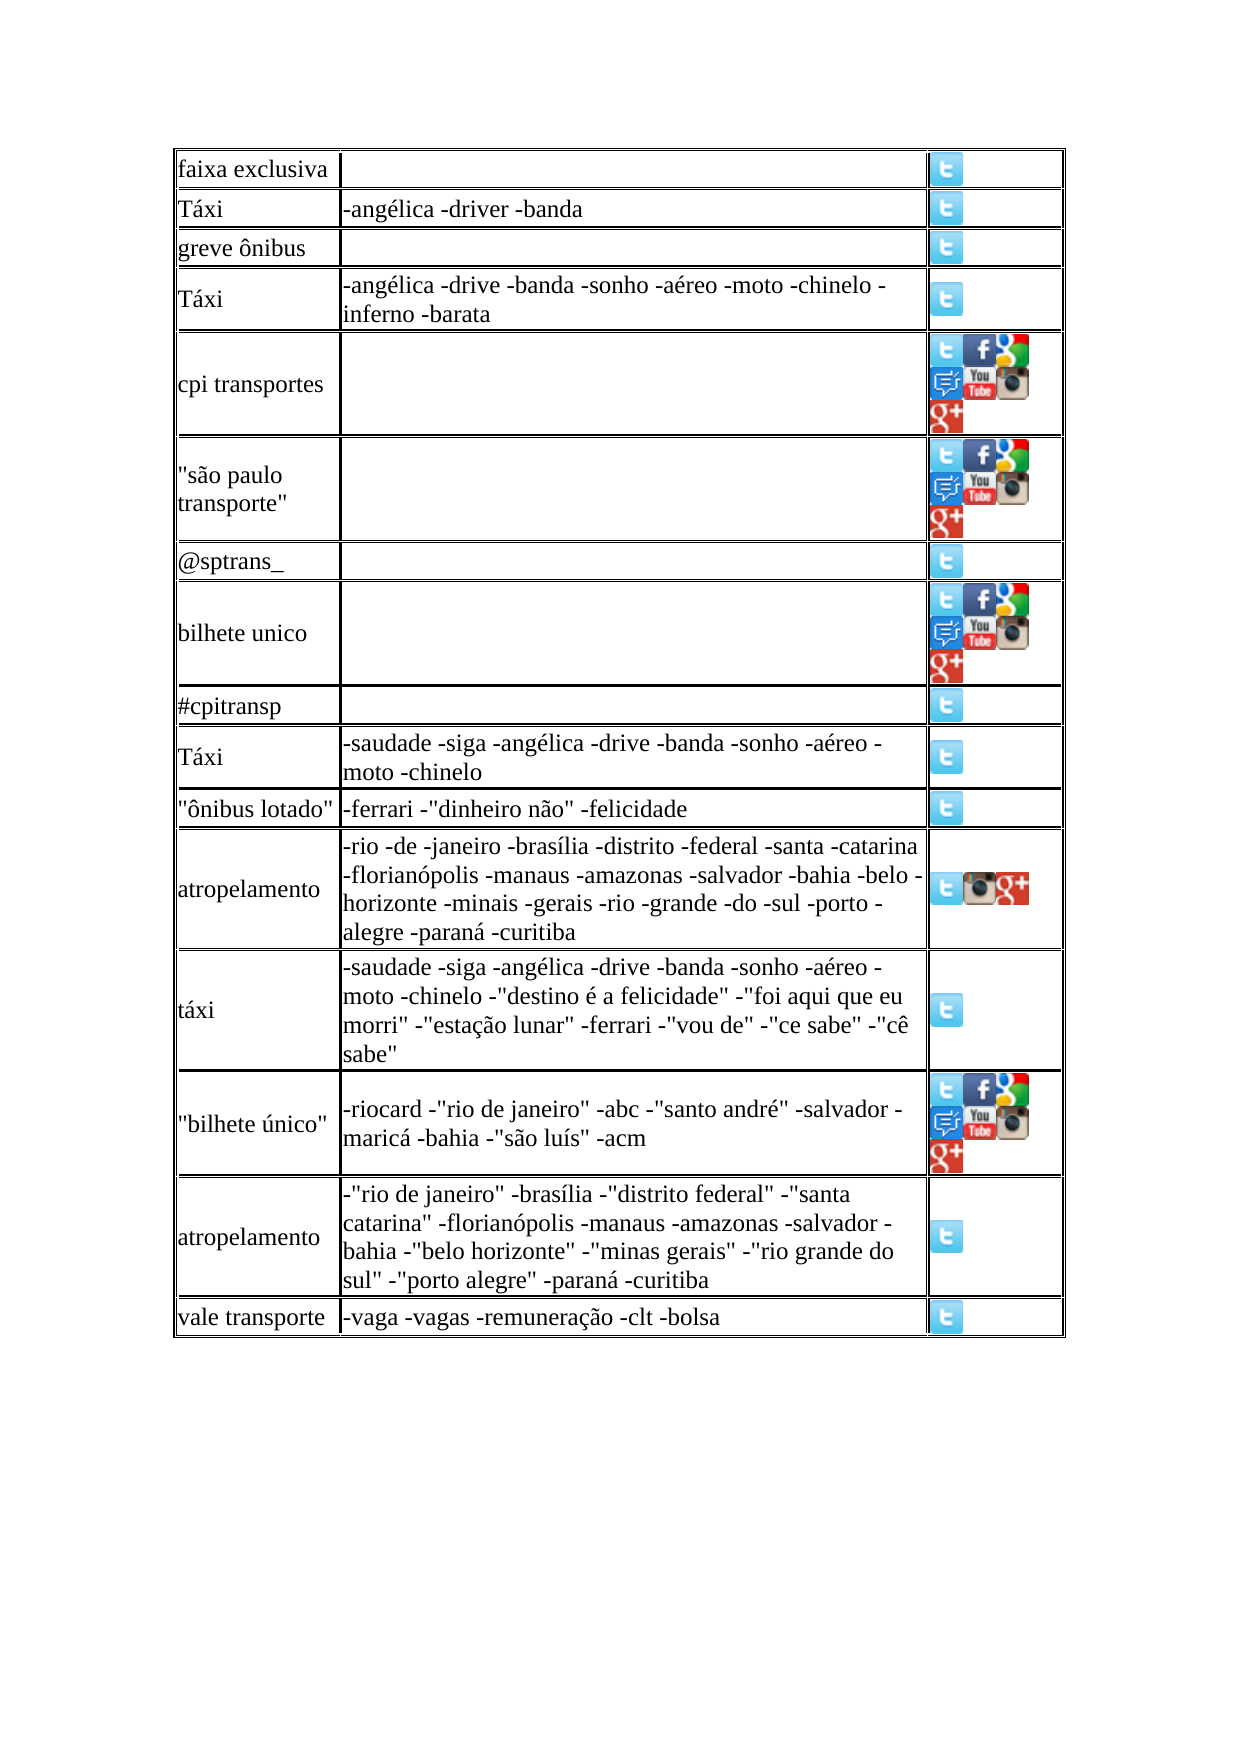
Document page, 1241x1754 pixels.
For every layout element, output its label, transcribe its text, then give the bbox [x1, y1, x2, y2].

table_cell [930, 1069, 1062, 1174]
picture [930, 1073, 1029, 1173]
table_cell [930, 1174, 1063, 1295]
table_cell [930, 787, 1062, 826]
table_cell [930, 434, 1063, 539]
table_cell atropelamento [177, 826, 339, 948]
picture [930, 872, 1029, 905]
table_cell vale transporte [177, 1295, 340, 1335]
table_cell táxi [175, 948, 340, 1069]
table_cell [342, 543, 926, 579]
table_cell -ferrari -"dinheiro não" -felicidade [342, 790, 926, 826]
table_cell [342, 230, 926, 265]
table_cell [928, 1295, 1063, 1335]
table_cell "são paulo transporte" [177, 434, 339, 539]
table_cell [928, 187, 1064, 226]
table_cell Táxi [177, 723, 339, 787]
table_cell -"rio de janeiro" -brasília -"distrito federal" -"santa catarina" -florianópolis -manaus -amazonas -salvador -bahia -"belo horizonte" -"minas gerais" -"rio grande do sul" -"porto alegre" -paraná -curitiba [342, 1178, 926, 1295]
picture [930, 740, 964, 774]
table_cell -saudade -siga -angélica -drive -banda -sonho -aéreo -moto -chinelo [342, 727, 926, 787]
table_cell -angélica -driver -banda [342, 190, 926, 226]
picture [930, 334, 1029, 433]
table_cell greve ônibus [177, 226, 339, 265]
picture [930, 583, 1029, 683]
table_cell cpi transportes [177, 329, 339, 434]
table_cell -riocard -"rio de janeiro" -abc -"santo andré" -salvador -maricá -bahia -"são luís" -acm [342, 1072, 926, 1174]
table_cell Táxi [175, 187, 340, 226]
table_cell [928, 948, 1064, 1069]
table_cell atropelamento [177, 1174, 339, 1295]
picture [930, 1220, 964, 1253]
picture [930, 152, 964, 186]
table_cell [930, 226, 1063, 265]
table_cell [930, 723, 1063, 787]
table_cell Táxi [177, 265, 339, 329]
table_cell -saudade -siga -angélica -drive -banda -sonho -aéreo -moto -chinelo -"destino é a felicidade" -"foi aqui que eu morri" -"estação lunar" -ferrari -"vou de" -"ce sabe" -"cê sabe" [342, 951, 926, 1069]
picture [930, 191, 964, 225]
table_cell [930, 265, 1063, 329]
table_cell [930, 329, 1063, 434]
table_cell [342, 333, 926, 434]
table_cell @sptrans_ [177, 540, 339, 579]
picture [930, 439, 1029, 538]
table_cell [342, 438, 926, 539]
picture [930, 688, 964, 722]
table_cell [928, 579, 1064, 684]
table_cell [930, 540, 1063, 579]
picture [930, 544, 964, 578]
picture [930, 1300, 964, 1334]
table_cell [342, 582, 926, 684]
table_cell [930, 826, 1063, 948]
picture [930, 231, 964, 264]
picture [930, 791, 964, 825]
picture [930, 282, 964, 316]
table_cell faixa exclusiva [177, 151, 340, 187]
table_cell bilhete unico [175, 579, 340, 684]
table_cell "ônibus lotado" [177, 787, 339, 826]
table_cell [930, 684, 1062, 723]
table_cell [342, 687, 926, 723]
table_cell [928, 151, 1062, 187]
table_cell "bilhete único" [177, 1069, 339, 1174]
table_cell [340, 149, 928, 187]
table_cell #cpitransp [177, 684, 339, 723]
table_cell -angélica -drive -banda -sonho -aéreo -moto -chinelo -inferno -barata [342, 269, 926, 329]
table_cell -vaga -vagas -remuneração -clt -bolsa [340, 1295, 928, 1335]
picture [930, 993, 964, 1027]
table_cell -rio -de -janeiro -brasília -distrito -federal -santa -catarina -florianópolis -manaus -amazonas -salvador -bahia -belo -horizonte -minais -gerais -rio -grande -do -sul -porto -alegre -paraná -curitiba [342, 830, 926, 948]
